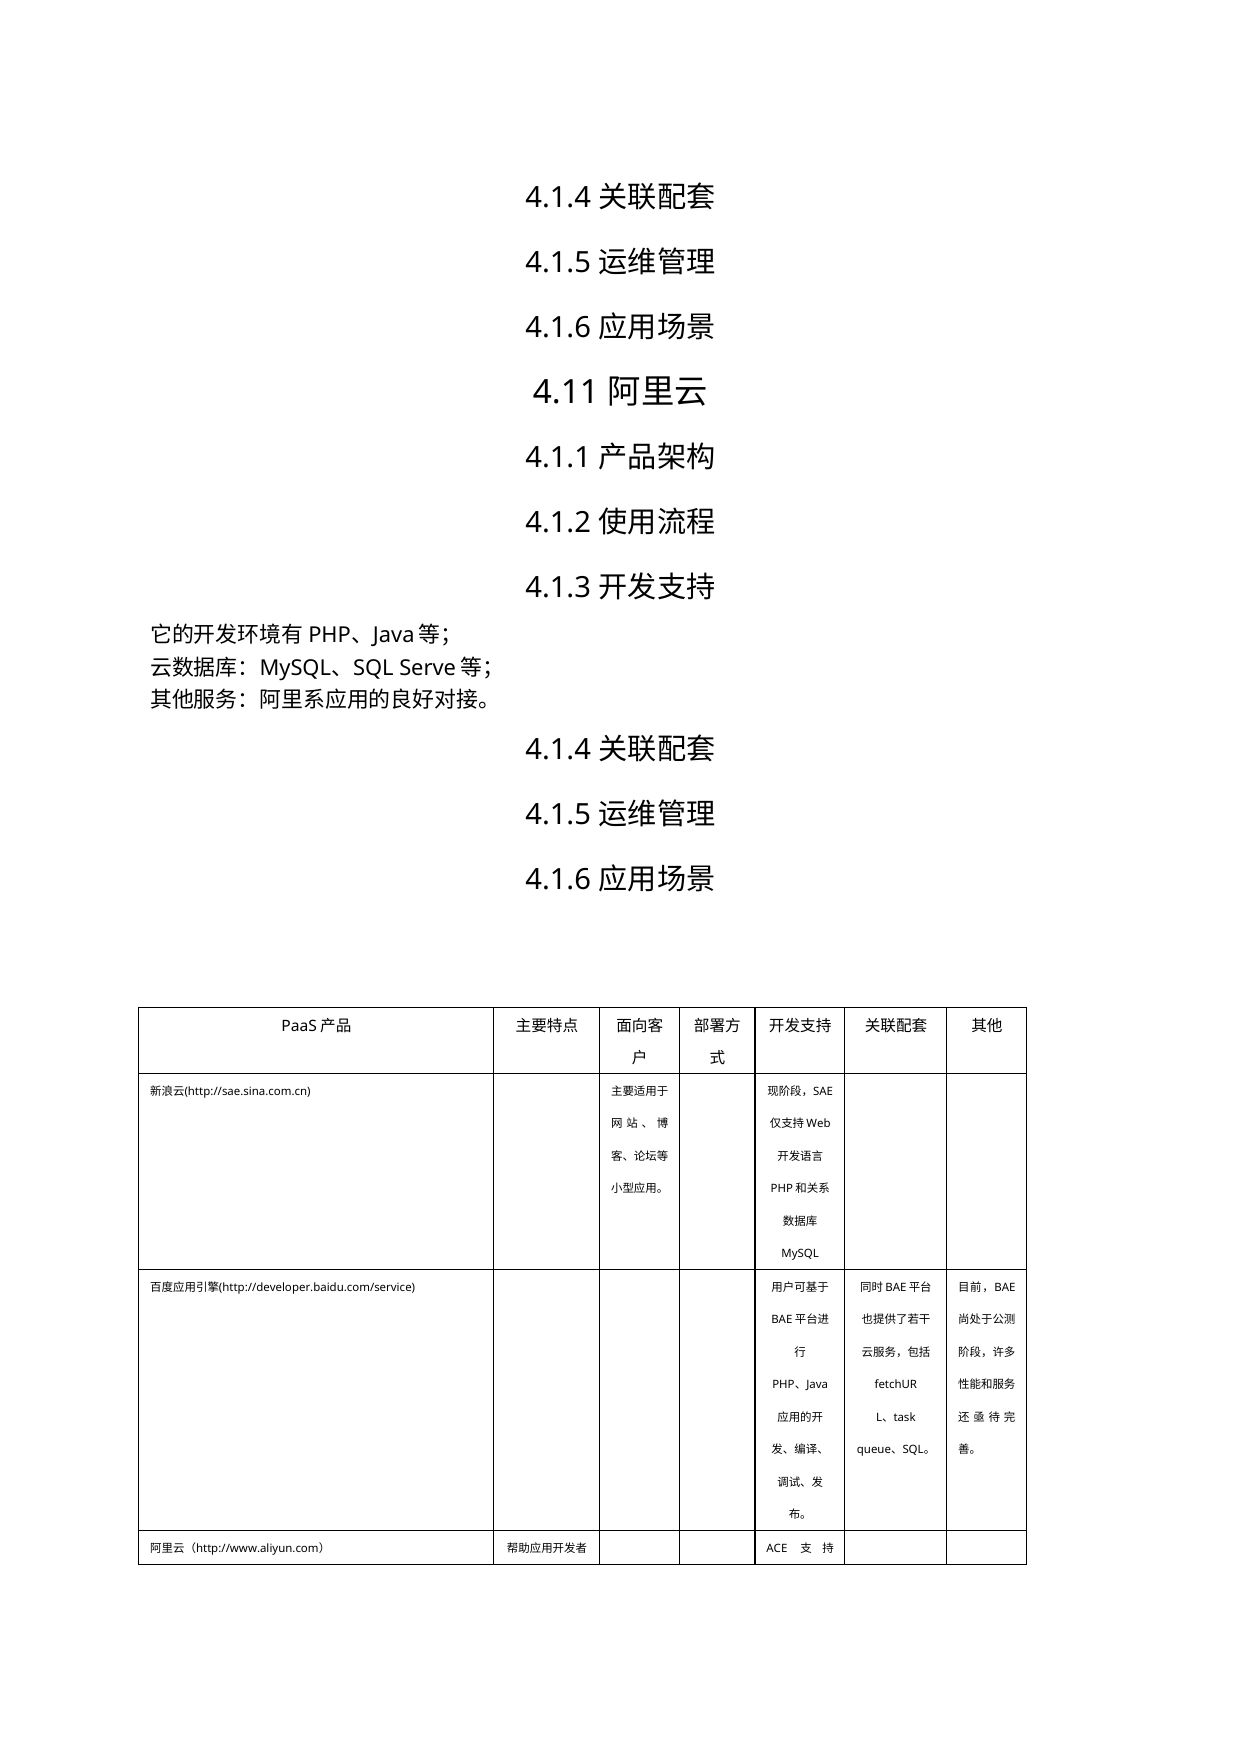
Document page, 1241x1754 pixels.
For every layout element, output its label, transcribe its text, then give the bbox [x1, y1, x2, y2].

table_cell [494, 1531, 599, 1564]
text 4.1.6 应用场景 [150, 844, 1090, 909]
table_header 其他 [947, 1008, 1026, 1073]
text 4.11 阿里云 [150, 357, 1090, 422]
text 它的开发环境有 PHP、Java等； [150, 617, 1090, 649]
table_header 开发支持 [756, 1008, 844, 1073]
table_header PaaS产品 [139, 1008, 493, 1073]
text 4.1.5 运维管理 [150, 227, 1090, 292]
table_header 主要特点 [494, 1008, 599, 1073]
text 4.1.2 使用流程 [150, 487, 1090, 552]
table_cell 百度应用引擎(http://developer.baidu.com/service) [139, 1270, 493, 1530]
text 4.1.3 开发支持 [150, 552, 1090, 617]
table_cell [600, 1270, 679, 1530]
table_cell [947, 1531, 1026, 1564]
text 其他服务：阿里系应用的良好对接。 [150, 682, 1090, 714]
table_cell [756, 1531, 844, 1564]
table_cell [680, 1270, 754, 1530]
table_header 部署方式 [680, 1008, 754, 1073]
table_cell 目前，BAE尚处于公测阶段，许多性能和服务还亟待完善。 [947, 1270, 1026, 1530]
table_cell [680, 1074, 754, 1269]
table_cell 用户可基于BAE平台进行PHP、Java应用的开发、编译、调试、发布。 [756, 1270, 844, 1530]
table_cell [139, 1531, 493, 1564]
table_cell 同时BAE平台也提供了若干云服务，包括fetchURL、task queue、SQL。 [845, 1270, 946, 1530]
table_cell [494, 1074, 599, 1269]
text 4.1.4 关联配套 [150, 714, 1090, 779]
table_cell 新浪云(http://sae.sina.com.cn) [139, 1074, 493, 1269]
text 4.1.5 运维管理 [150, 779, 1090, 844]
table_cell [845, 1074, 946, 1269]
table_cell [494, 1270, 599, 1530]
text 4.1.1 产品架构 [150, 422, 1090, 487]
table_cell [947, 1074, 1026, 1269]
text 4.1.6 应用场景 [150, 292, 1090, 357]
table_cell [845, 1531, 946, 1564]
table_cell [600, 1531, 679, 1564]
table_cell 主要适用于网站、博客、论坛等小型应用。 [600, 1074, 679, 1269]
table_header 关联配套 [845, 1008, 946, 1073]
table_header 面向客户 [600, 1008, 679, 1073]
table_cell 现阶段，SAE仅支持Web开发语言PHP和关系数据库MySQL [756, 1074, 844, 1269]
table_cell [680, 1531, 754, 1564]
text 4.1.4 关联配套 [150, 162, 1090, 227]
text 云数据库：MySQL、SQL Serve等； [150, 649, 1090, 682]
